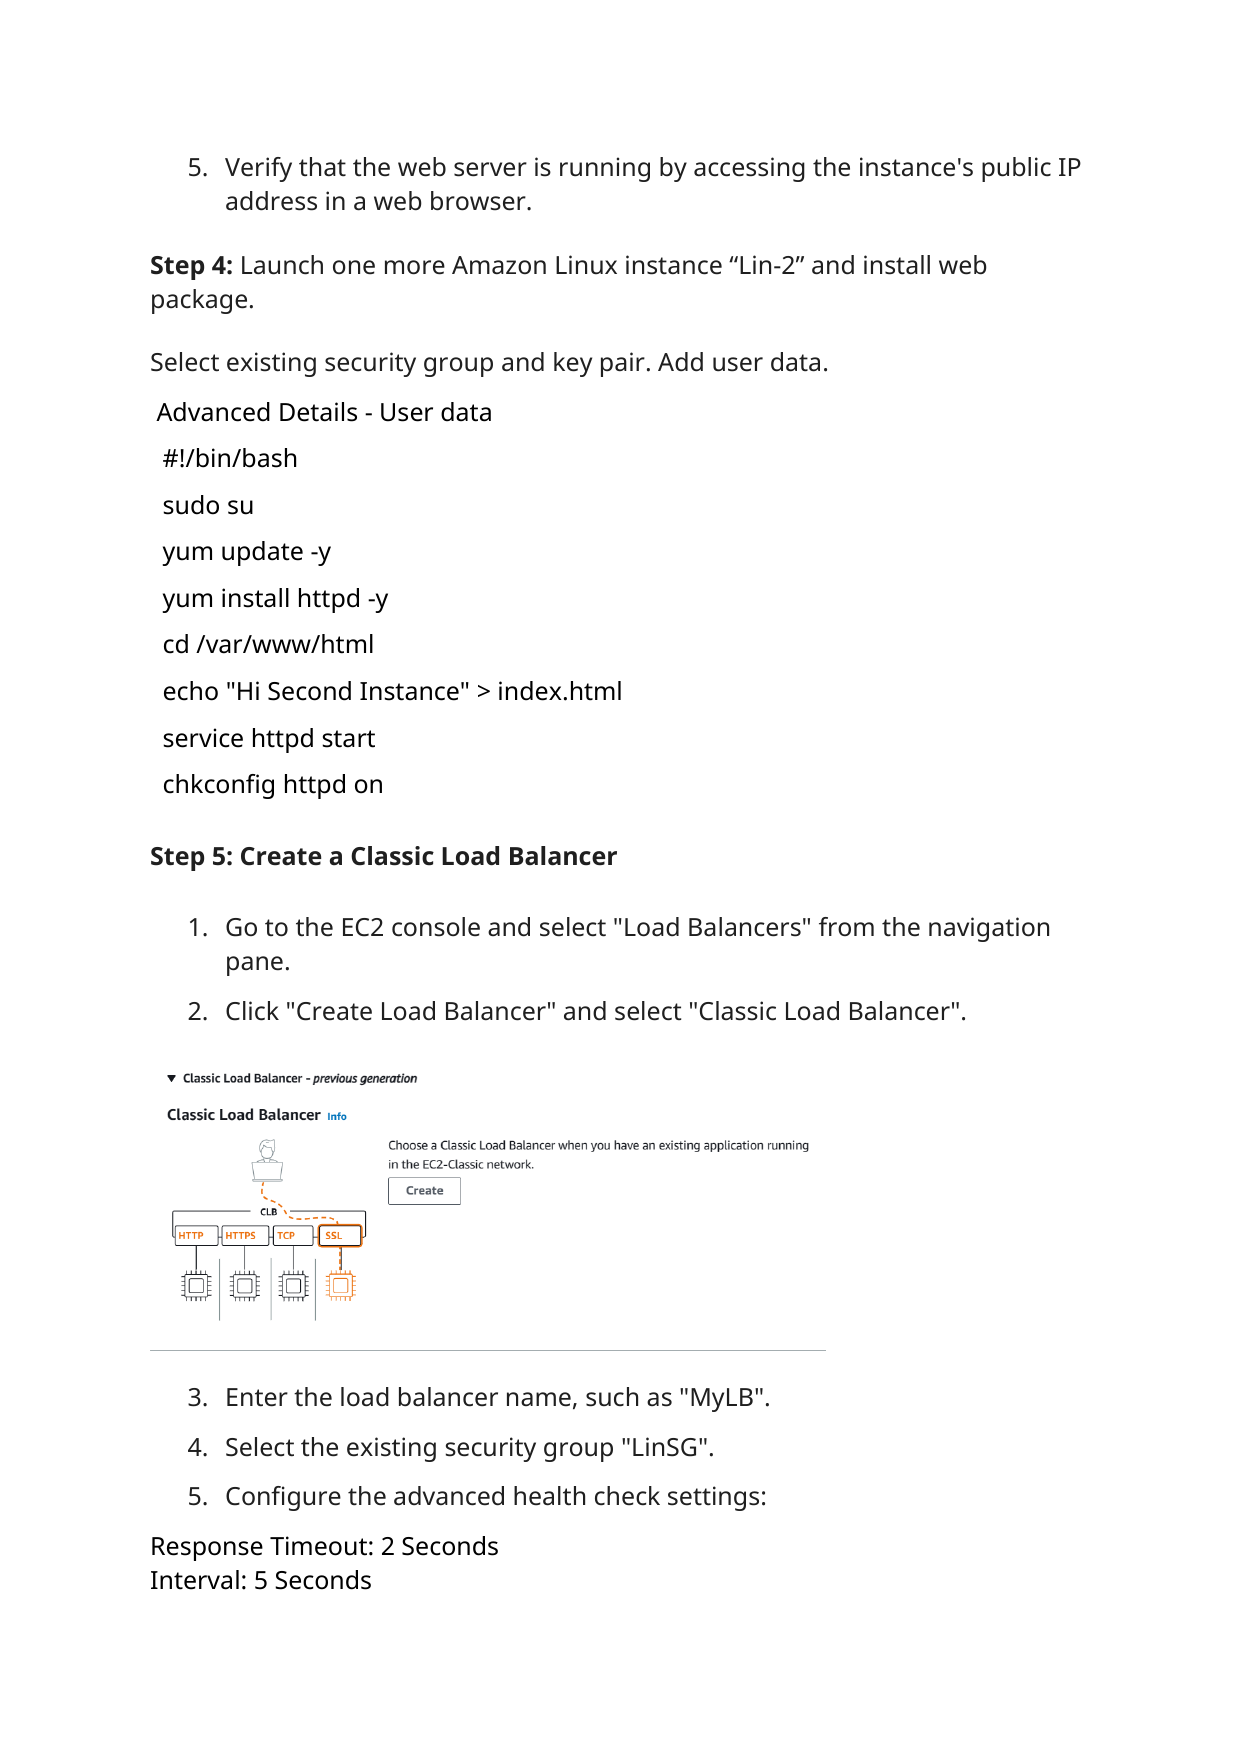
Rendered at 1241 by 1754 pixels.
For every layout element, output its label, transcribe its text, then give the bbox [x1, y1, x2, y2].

text Select existing security group and key pair. Add user data. [150, 344, 1090, 379]
list Verify that the web server is running by accessing the instance's public IP address in a web browser. [187, 150, 1090, 218]
list Configure the advanced health check settings: [187, 1479, 1090, 1513]
list Enter the load balancer name, such as "MyLB". [187, 1380, 1090, 1414]
text Interval: 5 Seconds [150, 1563, 1090, 1597]
text Step 4: Launch one more Amazon Linux instance “Lin-2” and install web package. [150, 247, 1090, 315]
text cd /var/www/html [162, 627, 1078, 661]
text chkconfig httpd on [162, 767, 1078, 801]
text yum install httpd -y [162, 581, 1078, 614]
text sudo su [162, 487, 1078, 521]
text echo "Hi Second Instance" > index.html [162, 674, 1078, 708]
text #!/bin/bash [162, 441, 1078, 475]
text Step 5: Create a Classic Load Balancer [150, 838, 1090, 872]
list Go to the EC2 console and select "Load Balancers" from the navigation pane. [187, 910, 1090, 978]
list Select the existing security group "LinSG". [187, 1429, 1090, 1463]
picture [150, 1056, 826, 1351]
text service httpd start [162, 720, 1078, 754]
text yum update -y [162, 534, 1078, 568]
text Response Timeout: 2 Seconds [150, 1529, 1090, 1563]
text Advanced Details - User data [150, 394, 1078, 428]
list Click "Create Load Balancer" and select "Classic Load Balancer". [187, 994, 1090, 1028]
